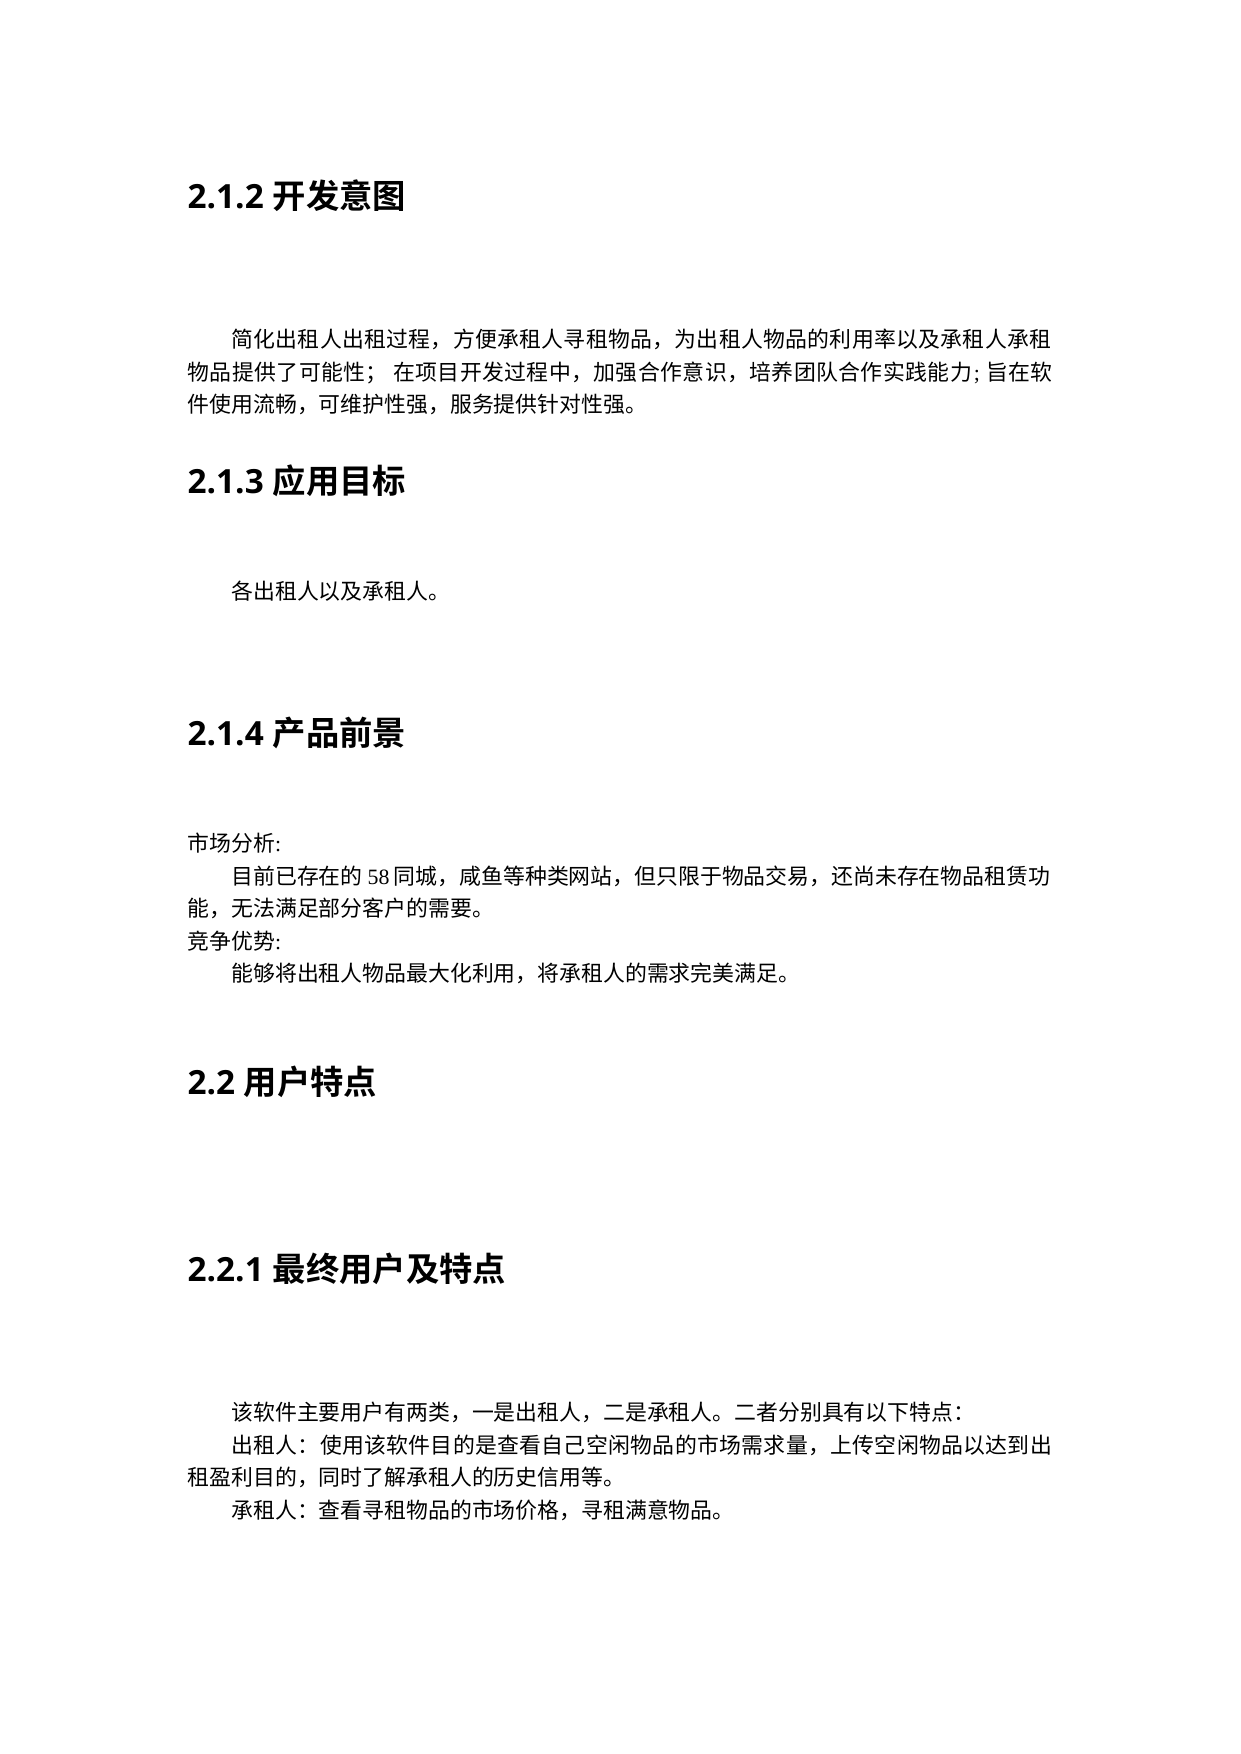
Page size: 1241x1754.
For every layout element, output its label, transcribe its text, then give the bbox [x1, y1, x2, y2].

text 简化出租人出租过程，方便承租人寻租物品，为出租人物品的利用率以及承租人承租物品提供了可能性； 在项目开发过程中，加强合作意识，培养团队合作实践能力; 旨在软件使用流畅，可维护性强，服务提供针对性强。 [187, 322, 1053, 419]
text 目前已存在的58同城，咸鱼等种类网站，但只限于物品交易，还尚未存在物品租赁功能，无法满足部分客户的需要。 [187, 858, 1053, 923]
subtitle 2.1.4 产品前景 [187, 698, 1053, 763]
subtitle 2.1.3 应用目标 [187, 446, 1053, 511]
subtitle 2.2.1 最终用户及特点 [187, 1235, 1053, 1300]
text 能够将出租人物品最大化利用，将承租人的需求完美满足。 [187, 956, 1053, 988]
text 该软件主要用户有两类，一是出租人，二是承租人。二者分别具有以下特点： [187, 1395, 1053, 1427]
text 市场分析: [187, 826, 1053, 858]
text 各出租人以及承租人。 [187, 574, 1053, 606]
subtitle 2.2 用户特点 [187, 1048, 1053, 1113]
text 出租人：使用该软件目的是查看自己空闲物品的市场需求量，上传空闲物品以达到出租盈利目的，同时了解承租人的历史信用等。 [187, 1427, 1053, 1492]
text 承租人：查看寻租物品的市场价格，寻租满意物品。 [187, 1492, 1053, 1525]
subtitle 2.1.2 开发意图 [187, 162, 1053, 227]
text 竞争优势: [187, 923, 1053, 956]
